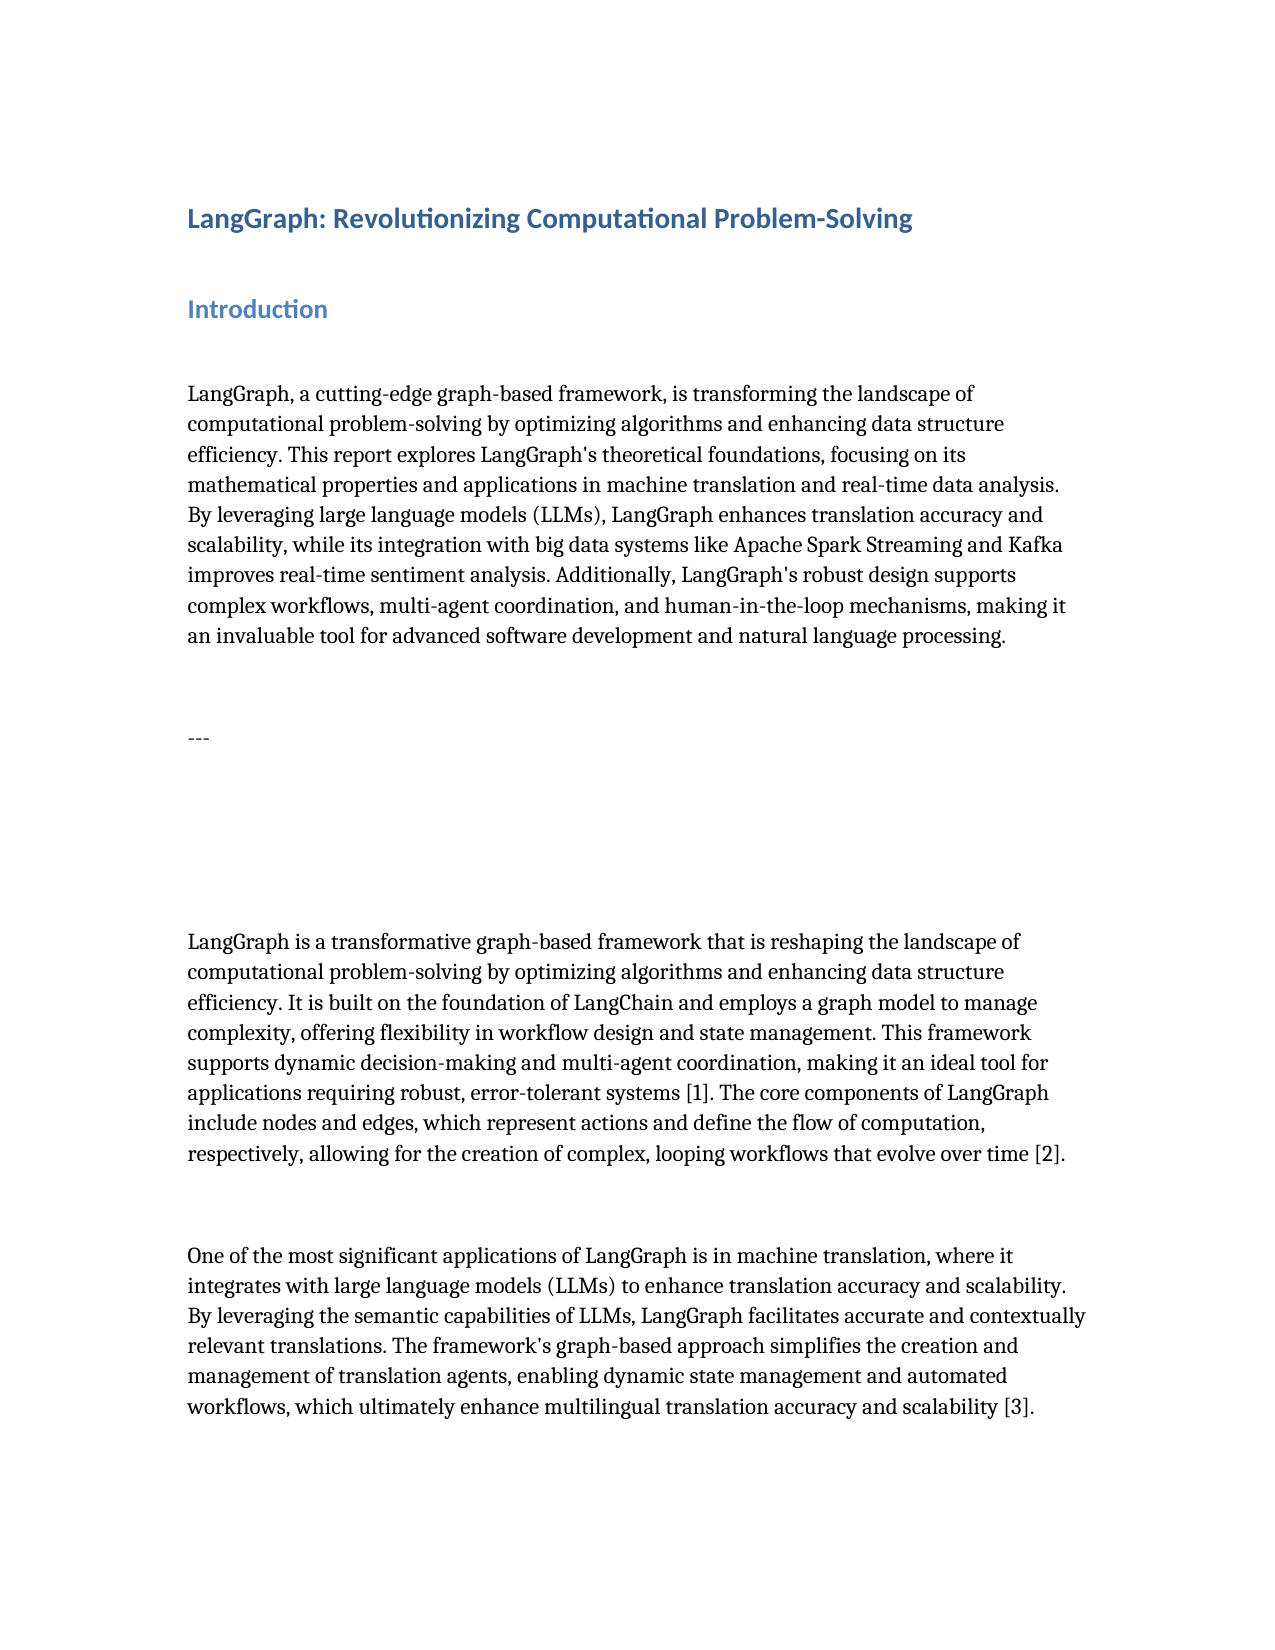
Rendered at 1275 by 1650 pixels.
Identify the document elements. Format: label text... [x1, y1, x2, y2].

text LangGraph, a cutting-edge graph-based framework, is transforming the landscape of computational problem-solving by optimizing algorithms and enhancing data structure efficiency. This report explores LangGraph's theoretical foundations, focusing on its mathematical properties and applications in machine translation and real-time data analysis. By leveraging large language models (LLMs), LangGraph enhances translation accuracy and scalability, while its integration with big data systems like Apache Spark Streaming and Kafka improves real-time sentiment analysis. Additionally, LangGraph's robust design supports complex workflows, multi-agent coordination, and human-in-the-loop mechanisms, making it an invaluable tool for advanced software development and natural language processing. [187, 381, 1087, 649]
text --- [187, 725, 1087, 751]
subtitle Introduction [187, 292, 1087, 325]
text LangGraph is a transformative graph-based framework that is reshaping the landscape of computational problem-solving by optimizing algorithms and enhancing data structure efficiency. It is built on the foundation of LangChain and employs a graph model to manage complexity, offering flexibility in workflow design and state management. This framework supports dynamic decision-making and multi-agent coordination, making it an ideal tool for applications requiring robust, error-tolerant systems [1]. The core components of LangGraph include nodes and edges, which represent actions and define the flow of computation, respectively, allowing for the creation of complex, looping workflows that evolve over time [2]. [187, 929, 1087, 1167]
text One of the most significant applications of LangGraph is in machine translation, where it integrates with large language models (LLMs) to enhance translation accuracy and scalability. By leveraging the semantic capabilities of LLMs, LangGraph facilitates accurate and contextually relevant translations. The framework's graph-based approach simplifies the creation and management of translation agents, enabling dynamic state management and automated workflows, which ultimately enhance multilingual translation accuracy and scalability [3]. [187, 1242, 1087, 1420]
subtitle LangGraph: Revolutionizing Computational Problem-Solving [187, 200, 1087, 236]
